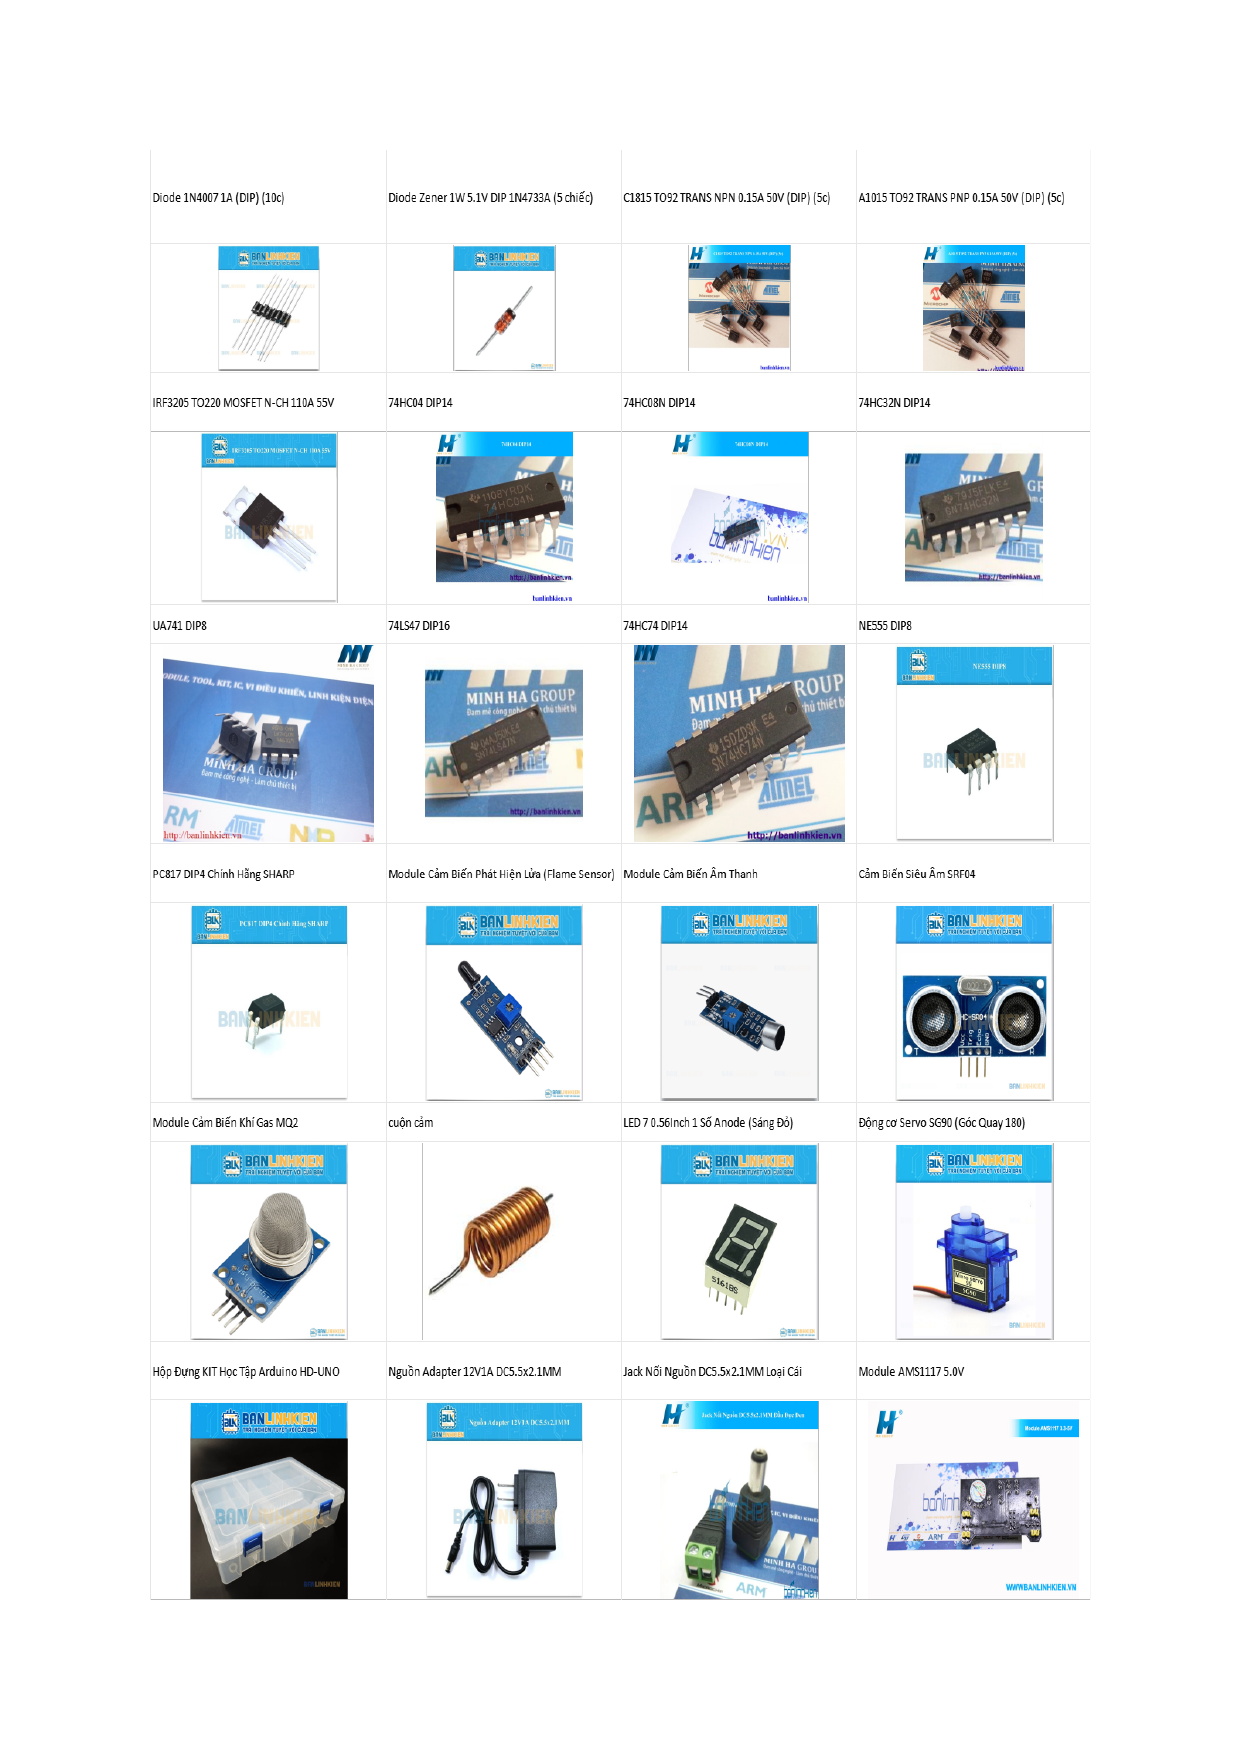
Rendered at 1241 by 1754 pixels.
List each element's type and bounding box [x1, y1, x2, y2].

picture [150, 150, 1091, 1600]
